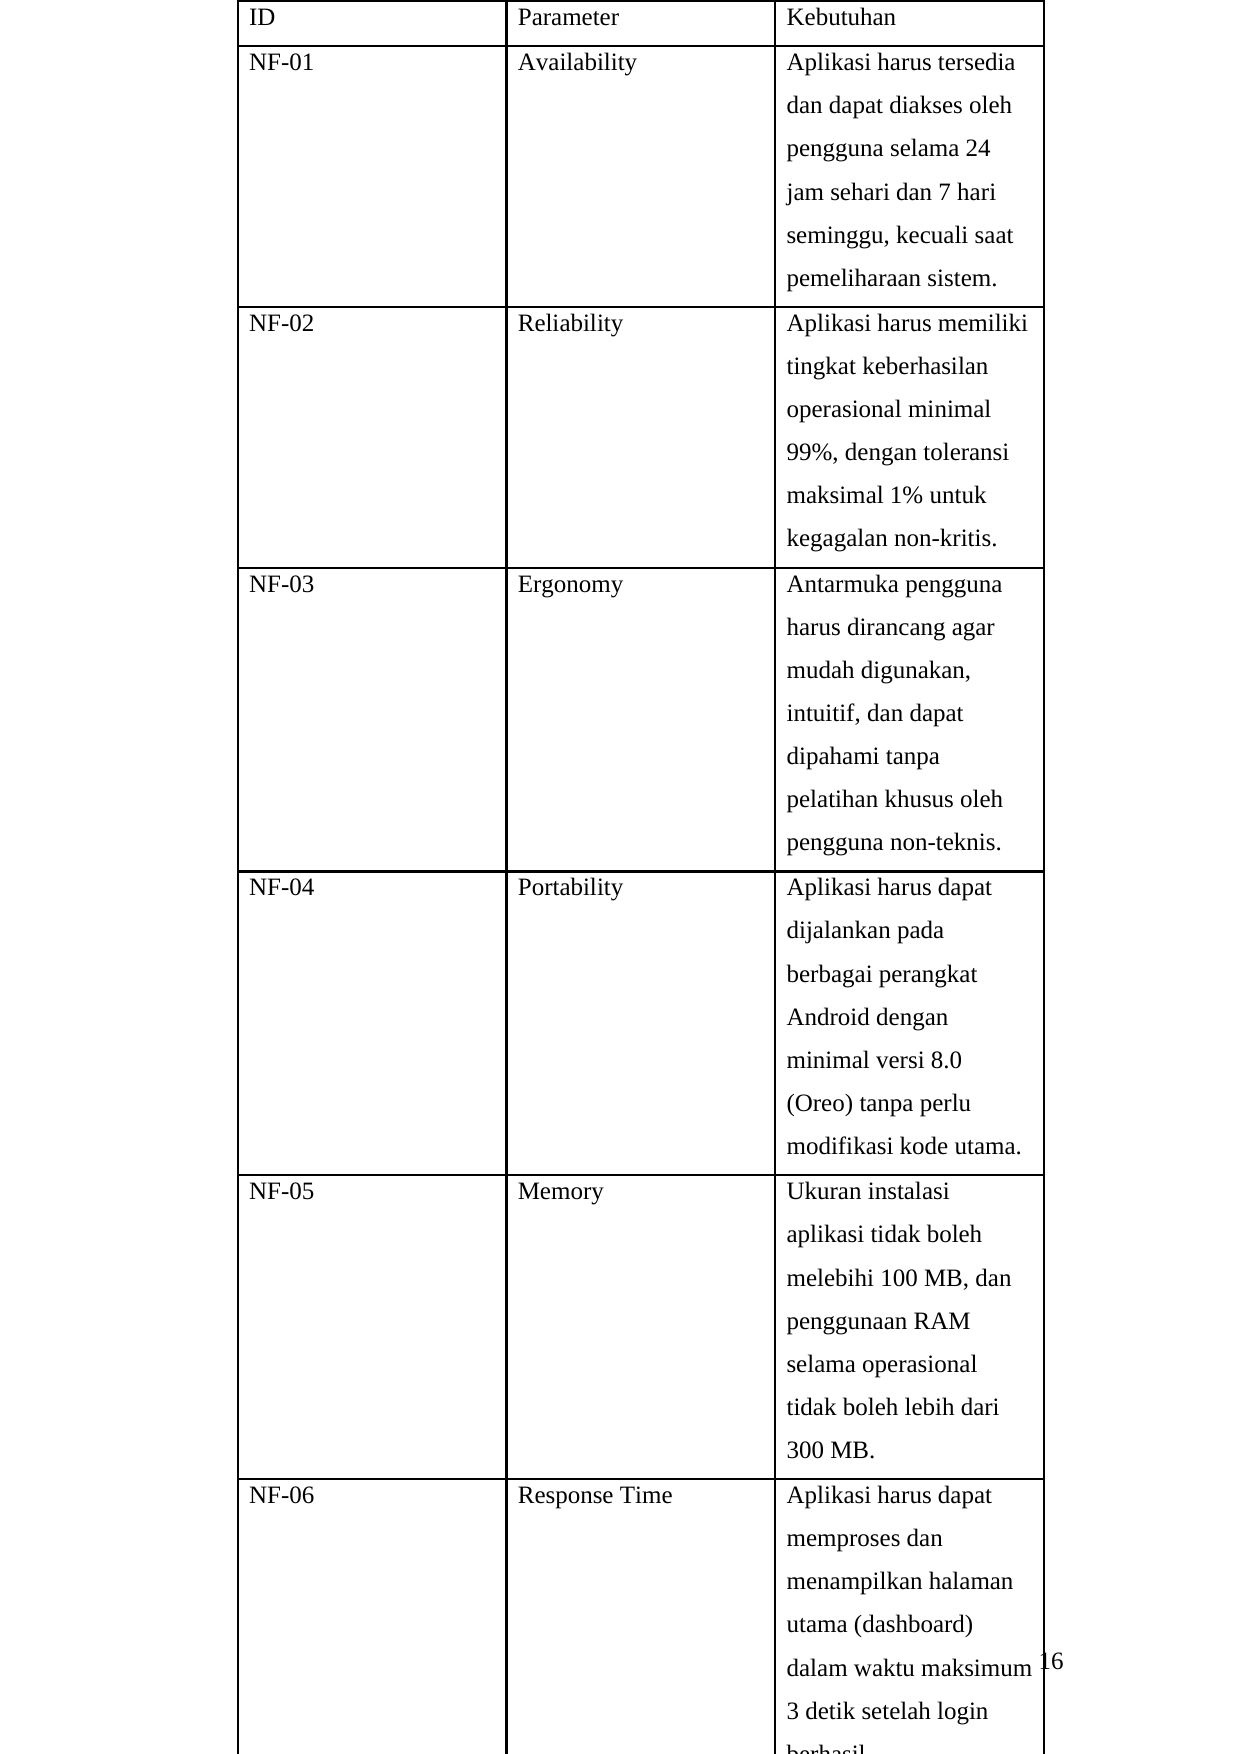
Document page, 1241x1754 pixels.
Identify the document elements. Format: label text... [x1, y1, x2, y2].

table_cell Aplikasi harus dapat dijalankan pada berbagai perangkat Android dengan minimal versi 8.0 (Oreo) tanpa perlu modifikasi kode utama. [776, 873, 1043, 1174]
table_cell NF-04 [239, 873, 505, 1174]
table_cell Memory [508, 1176, 774, 1478]
table_cell NF-01 [239, 47, 505, 306]
table_cell Availability [508, 47, 774, 306]
table_cell Aplikasi harus dapat memproses dan menampilkan halaman utama (dashboard) dalam waktu maksimum 3 detik setelah login berhasil. [776, 1480, 1043, 1754]
table_cell Aplikasi harus memiliki tingkat keberhasilan operasional minimal 99%, dengan toleransi maksimal 1% untuk kegagalan non-kritis. [776, 308, 1043, 567]
table_header ID [239, 2, 505, 45]
table_cell Response Time [508, 1480, 774, 1754]
table_cell Antarmuka pengguna harus dirancang agar mudah digunakan, intuitif, dan dapat dipahami tanpa pelatihan khusus oleh pengguna non-teknis. [776, 569, 1043, 870]
table_header Parameter [508, 2, 774, 45]
table_header Kebutuhan [776, 2, 1043, 45]
table_cell NF-06 [239, 1480, 505, 1754]
table_cell Reliability [508, 308, 774, 567]
table_cell Ukuran instalasi aplikasi tidak boleh melebihi 100 MB, dan penggunaan RAM selama operasional tidak boleh lebih dari 300 MB. [776, 1176, 1043, 1478]
table_cell Aplikasi harus tersedia dan dapat diakses oleh pengguna selama 24 jam sehari dan 7 hari seminggu, kecuali saat pemeliharaan sistem. [776, 47, 1043, 306]
table_cell NF-03 [239, 569, 505, 870]
table_cell NF-02 [239, 308, 505, 567]
table_cell NF-05 [239, 1176, 505, 1478]
table_cell Ergonomy [508, 569, 774, 870]
table_cell Portability [508, 873, 774, 1174]
